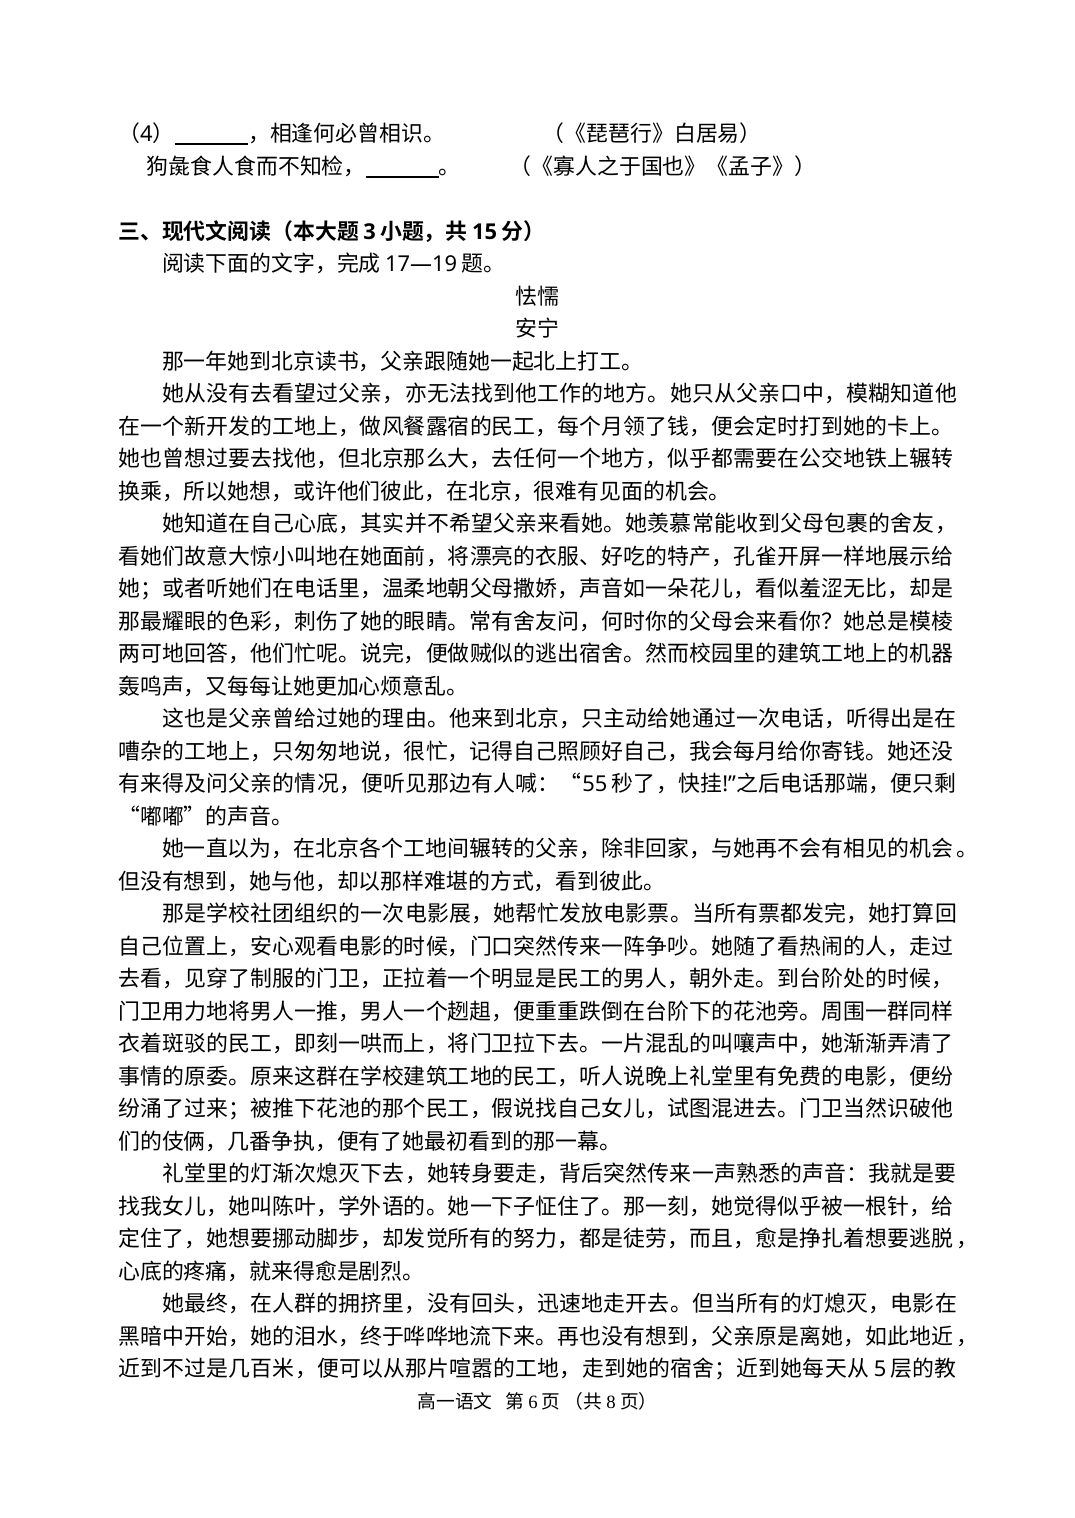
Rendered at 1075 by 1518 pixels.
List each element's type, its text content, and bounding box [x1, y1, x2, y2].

text 那一年她到北京读书，父亲跟随她一起北上打工。 [118, 343, 957, 376]
text 三、现代文阅读（本大题3小题，共15分） [118, 213, 957, 246]
text 她从没有去看望过父亲，亦无法找到他工作的地方。她只从父亲口中，模糊知道他在一个新开发的工地上，做风餐露宿的民工，每个月领了钱，便会定时打到她的卡上。她也曾想过要去找他，但北京那么大，去任何一个地方，似乎都需要在公交地铁上辗转换乘，所以她想，或许他们彼此，在北京，很难有见面的机会。 [118, 376, 957, 506]
text 怯懦 [118, 278, 957, 311]
text （4） ，相逢何必曾相识。 （《琵琶行》白居易） [248, 116, 957, 148]
text 那是学校社团组织的一次电影展，她帮忙发放电影票。当所有票都发完，她打算回自己位置上，安心观看电影的时候，门口突然传来一阵争吵。她随了看热闹的人，走过去看，见穿了制服的门卫，正拉着一个明显是民工的男人，朝外走。到台阶处的时候，门卫用力地将男人一推，男人一个趔趄，便重重跌倒在台阶下的花池旁。周围一群同样衣着斑驳的民工，即刻一哄而上，将门卫拉下去。一片混乱的叫嚷声中，她渐渐弄清了事情的原委。原来这群在学校建筑工地的民工，听人说晚上礼堂里有免费的电影，便纷纷涌了过来；被推下花池的那个民工，假说找自己女儿，试图混进去。门卫当然识破他们的伎俩，几番争执，便有了她最初看到的那一幕。 [118, 896, 957, 1156]
text 她知道在自己心底，其实并不希望父亲来看她。她羡慕常能收到父母包裹的舍友，看她们故意大惊小叫地在她面前，将漂亮的衣服、好吃的特产，孔雀开屏一样地展示给她；或者听她们在电话里，温柔地朝父母撒娇，声音如一朵花儿，看似羞涩无比，却是那最耀眼的色彩，刺伤了她的眼睛。常有舍友问，何时你的父母会来看你？她总是模棱两可地回答，他们忙呢。说完，便做贼似的逃出宿舍。然而校园里的建筑工地上的机器轰鸣声，又每每让她更加心烦意乱。 [118, 506, 957, 701]
text 礼堂里的灯渐次熄灭下去，她转身要走，背后突然传来一声熟悉的声音：我就是要找我女儿，她叫陈叶，学外语的。她一下子怔住了。那一刻，她觉得似乎被一根针，给定住了，她想要挪动脚步，却发觉所有的努力，都是徒劳，而且，愈是挣扎着想要逃脱，心底的疼痛，就来得愈是剧烈。 [118, 1156, 957, 1286]
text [118, 1286, 957, 1383]
text 安宁 [118, 311, 957, 343]
text 这也是父亲曾给过她的理由。他来到北京，只主动给她通过一次电话，听得出是在嘈杂的工地上，只匆匆地说，很忙，记得自己照顾好自己，我会每月给你寄钱。她还没有来得及问父亲的情况，便听见那边有人喊：“55秒了，快挂!”之后电话那端，便只剩“嘟嘟”的声音。 [118, 701, 957, 831]
text 阅读下面的文字，完成17—19题。 [118, 246, 957, 278]
text 她一直以为，在北京各个工地间辗转的父亲，除非回家，与她再不会有相见的机会。但没有想到，她与他，却以那样难堪的方式，看到彼此。 [118, 831, 957, 896]
text 狗彘食人食而不知检， 。 （《寡人之于国也》《孟子》） [118, 148, 957, 181]
